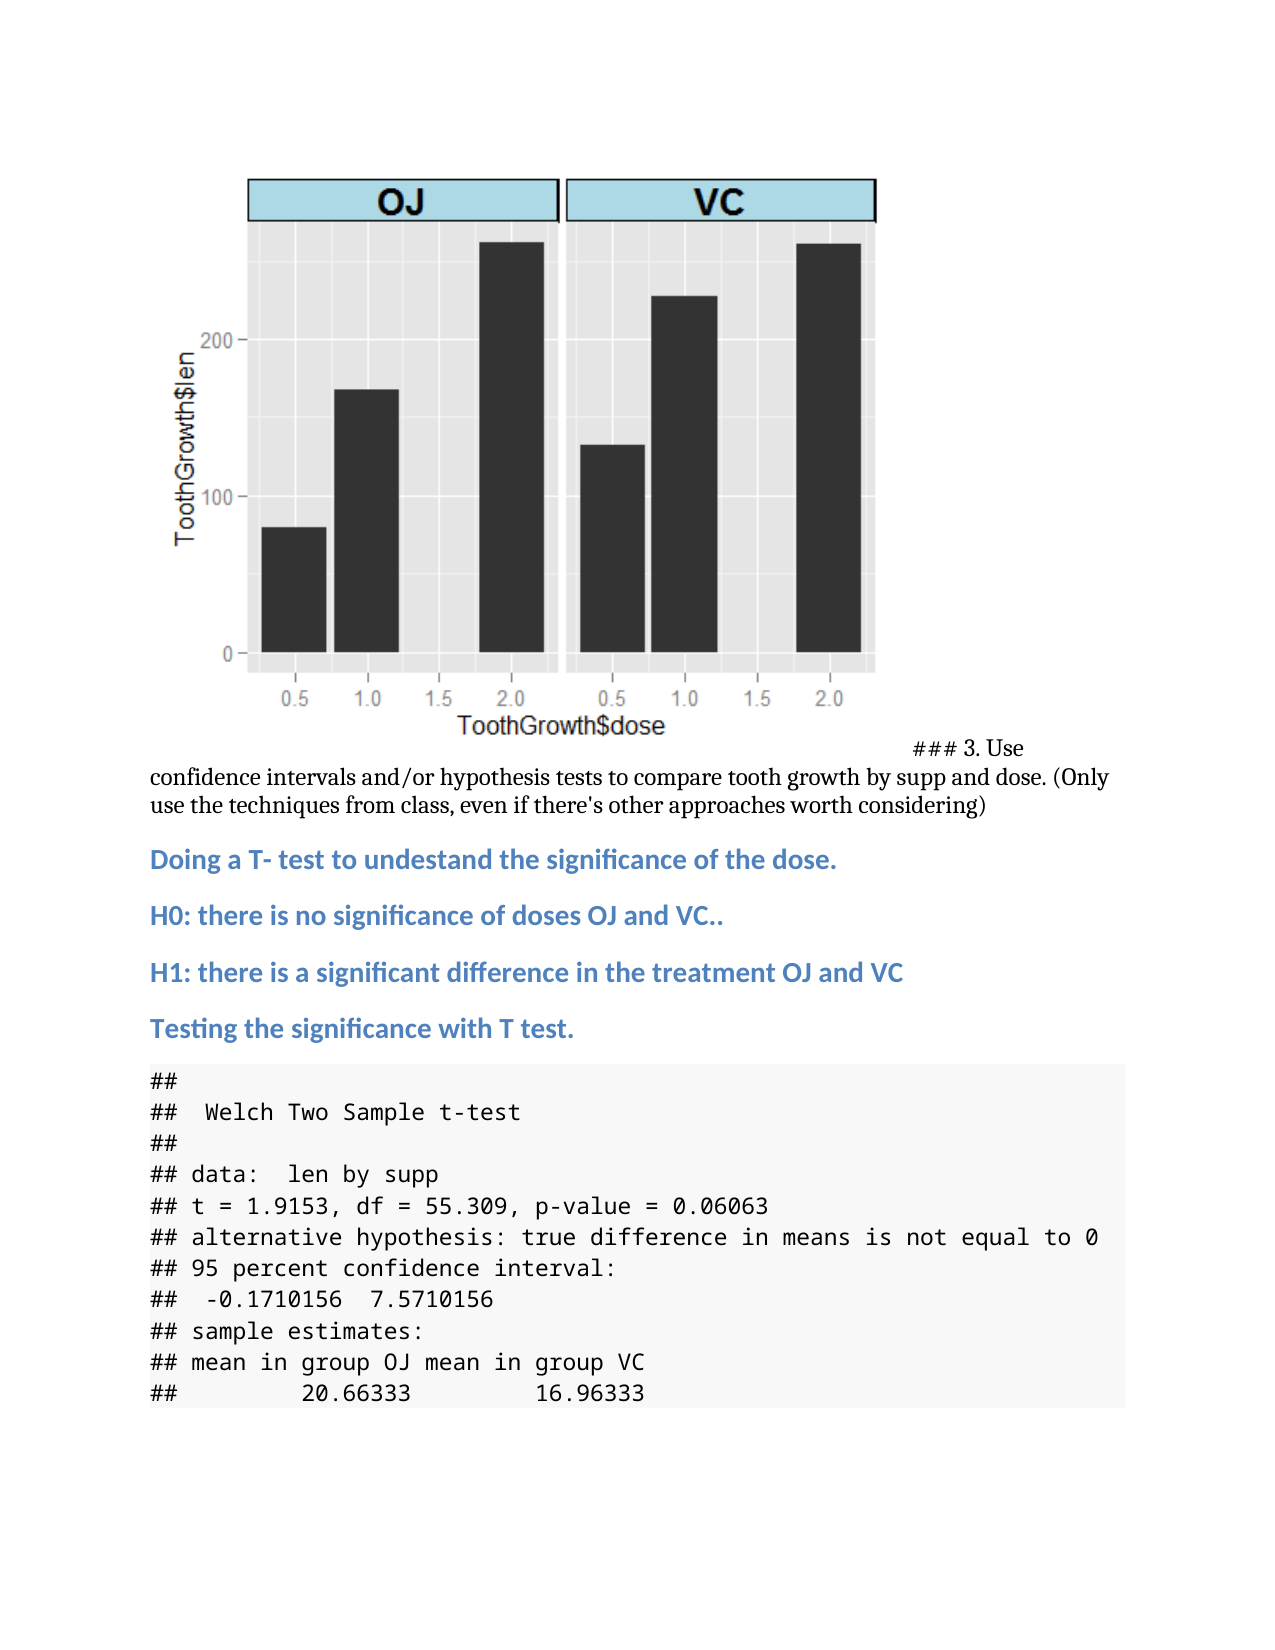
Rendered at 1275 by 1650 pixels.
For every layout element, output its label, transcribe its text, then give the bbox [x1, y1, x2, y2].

subtitle Doing a T- test to undestand the significance of the dose. [150, 841, 1125, 876]
subtitle H1: there is a significant difference in the treatment OJ and VC [150, 954, 1125, 989]
text ## ## Welch Two Sample t-test ## ## data: len by supp ## t = 1.9153, df = 55.309, p-value = 0.06063 ## alternative hypothesis: true difference in means is not equal to 0 ## 95 percent confidence interval: ## -0.1710156 7.5710156 ## sample estimates: ## mean in group OJ mean in group VC ## 20.66333 16.96333 [150, 1064, 1125, 1408]
picture [150, 150, 907, 757]
subtitle Testing the significance with T test. [150, 1010, 1125, 1046]
subtitle H0: there is no significance of doses OJ and VC.. [150, 897, 1125, 933]
